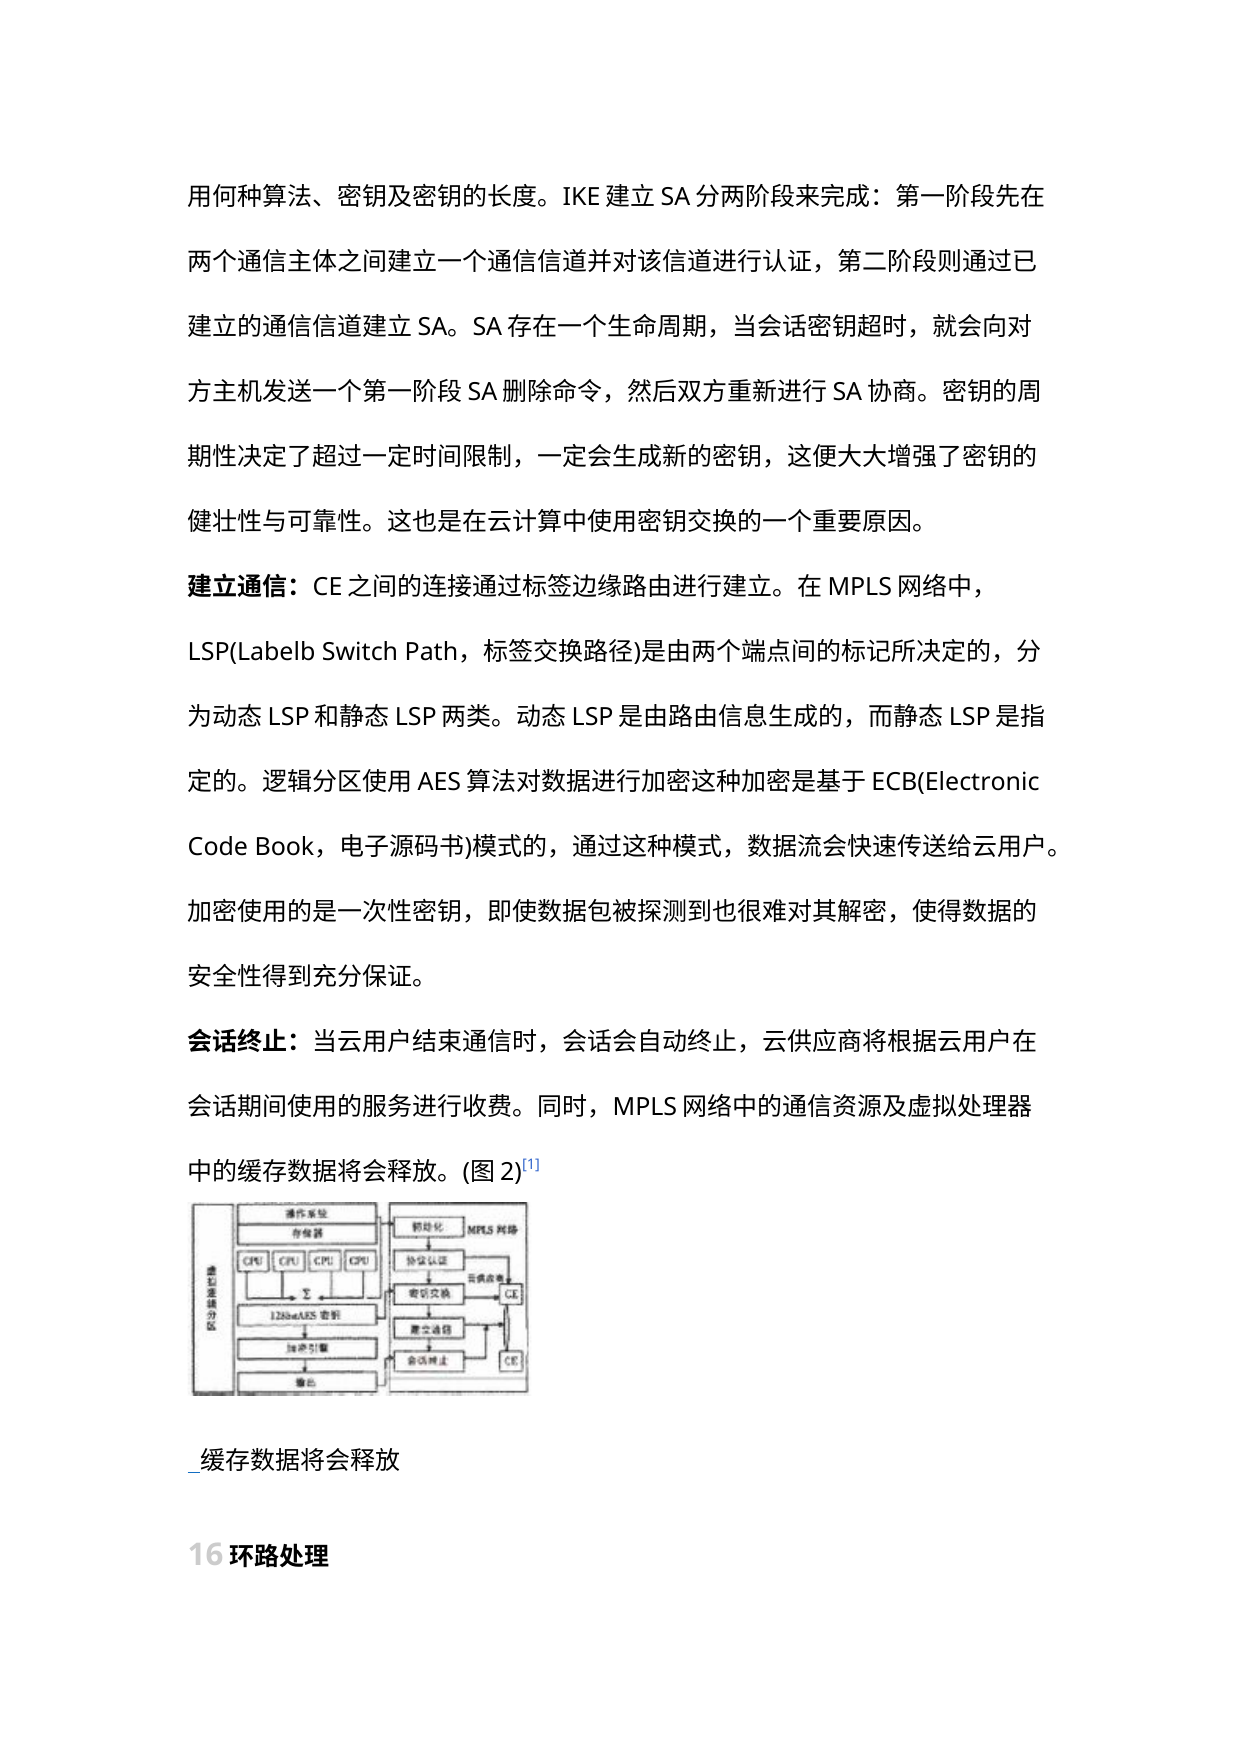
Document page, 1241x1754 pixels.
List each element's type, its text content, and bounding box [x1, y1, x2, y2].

text 建立通信：CE之间的连接通过标签边缘路由进行建立。在MPLS网络中，LSP(Labelb Switch Path，标签交换路径)是由两个端点间的标记所决定的，分为动态LSP和静态LSP两类。动态LSP是由路由信息生成的，而静态LSP是指定的。逻辑分区使用AES算法对数据进行加密这种加密是基于ECB(Electronic Code Book，电子源码书)模式的，通过这种模式，数据流会快速传送给云用户。加密使用的是一次性密钥，即使数据包被探测到也很难对其解密，使得数据的安全性得到充分保证。 [187, 552, 1053, 1007]
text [187, 162, 1053, 552]
picture [187, 1202, 532, 1396]
text 会话终止：当云用户结束通信时，会话会自动终止，云供应商将根据云用户在会话期间使用的服务进行收费。同时，MPLS网络中的通信资源及虚拟处理器中的缓存数据将会释放。(图2)[1] [187, 1007, 1053, 1202]
text 缓存数据将会释放 [187, 1426, 1053, 1491]
text 16环路处理 [187, 1520, 1053, 1585]
